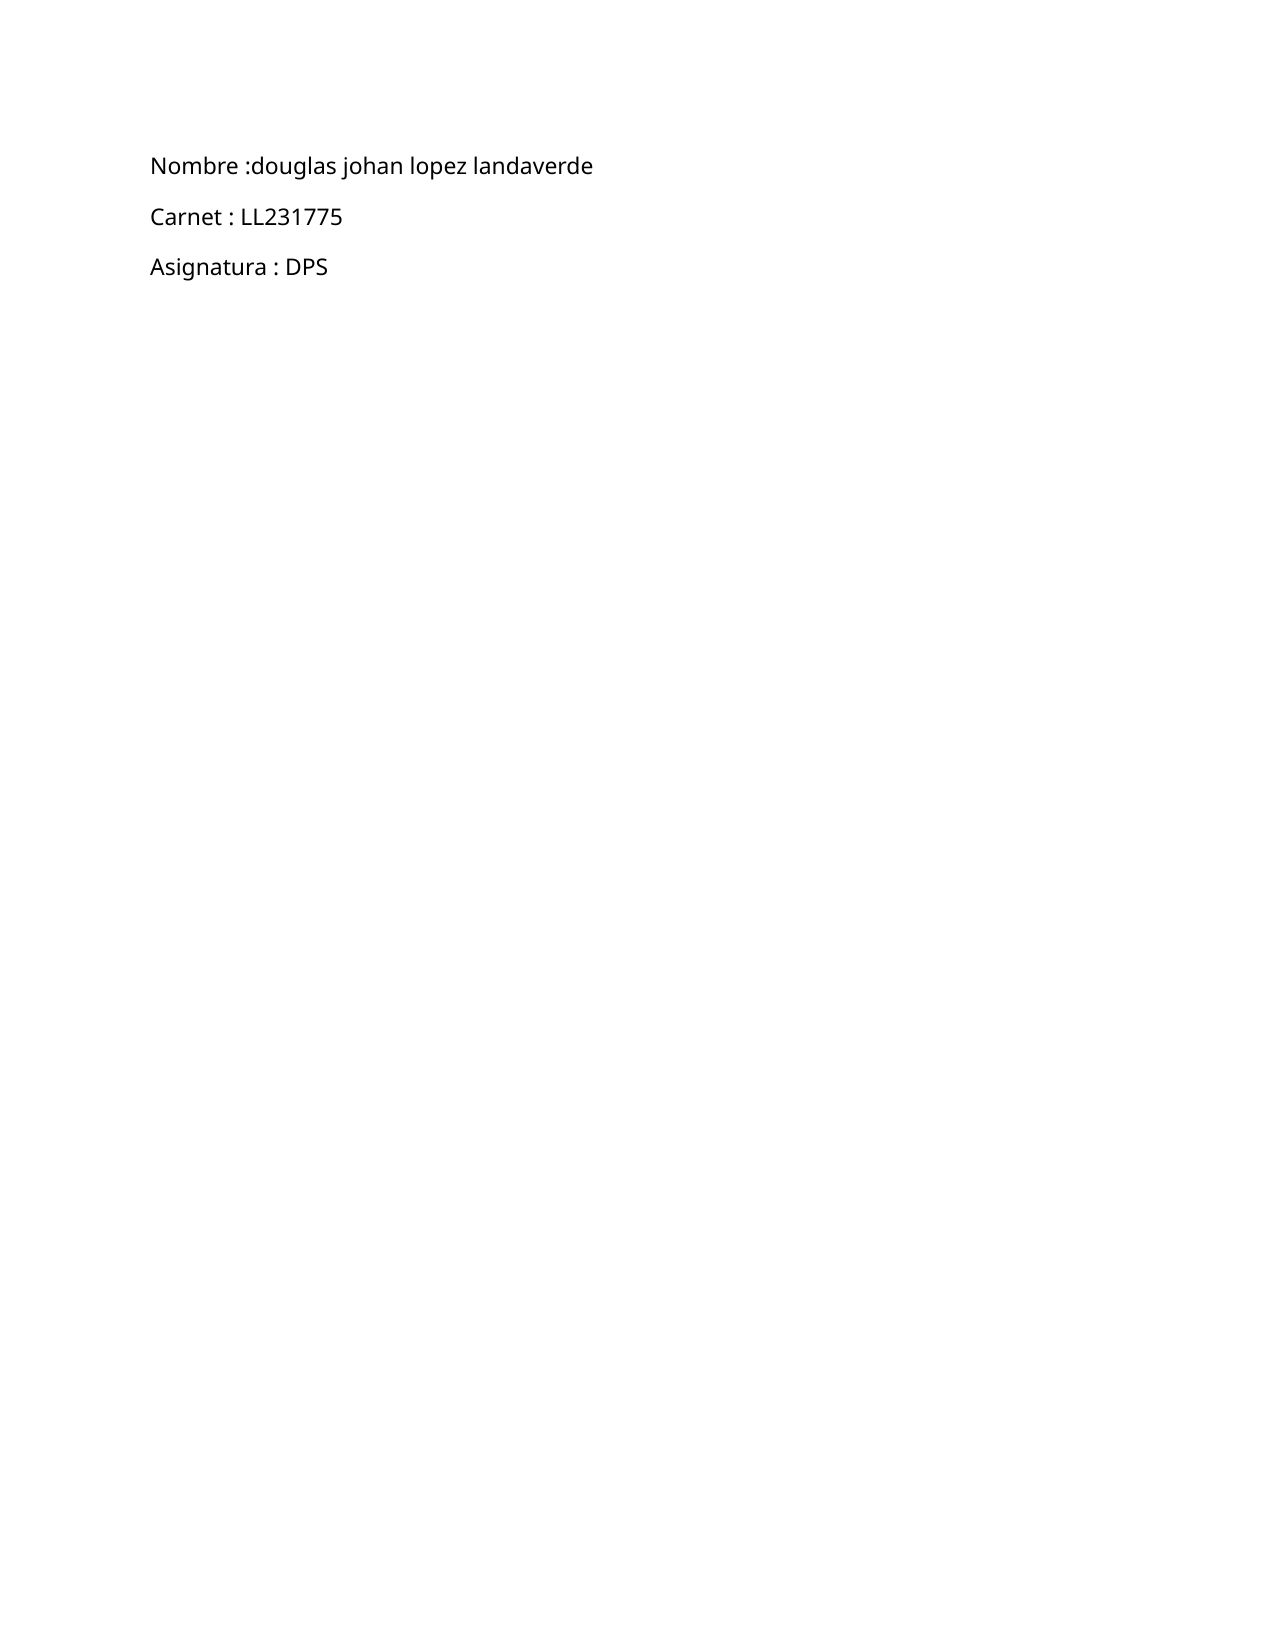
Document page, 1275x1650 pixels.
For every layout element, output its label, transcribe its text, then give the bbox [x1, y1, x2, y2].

text Asignatura : DPS [150, 251, 1125, 282]
text Carnet : LL231775 [150, 200, 1125, 232]
text Nombre :douglas johan lopez landaverde [150, 150, 1125, 181]
